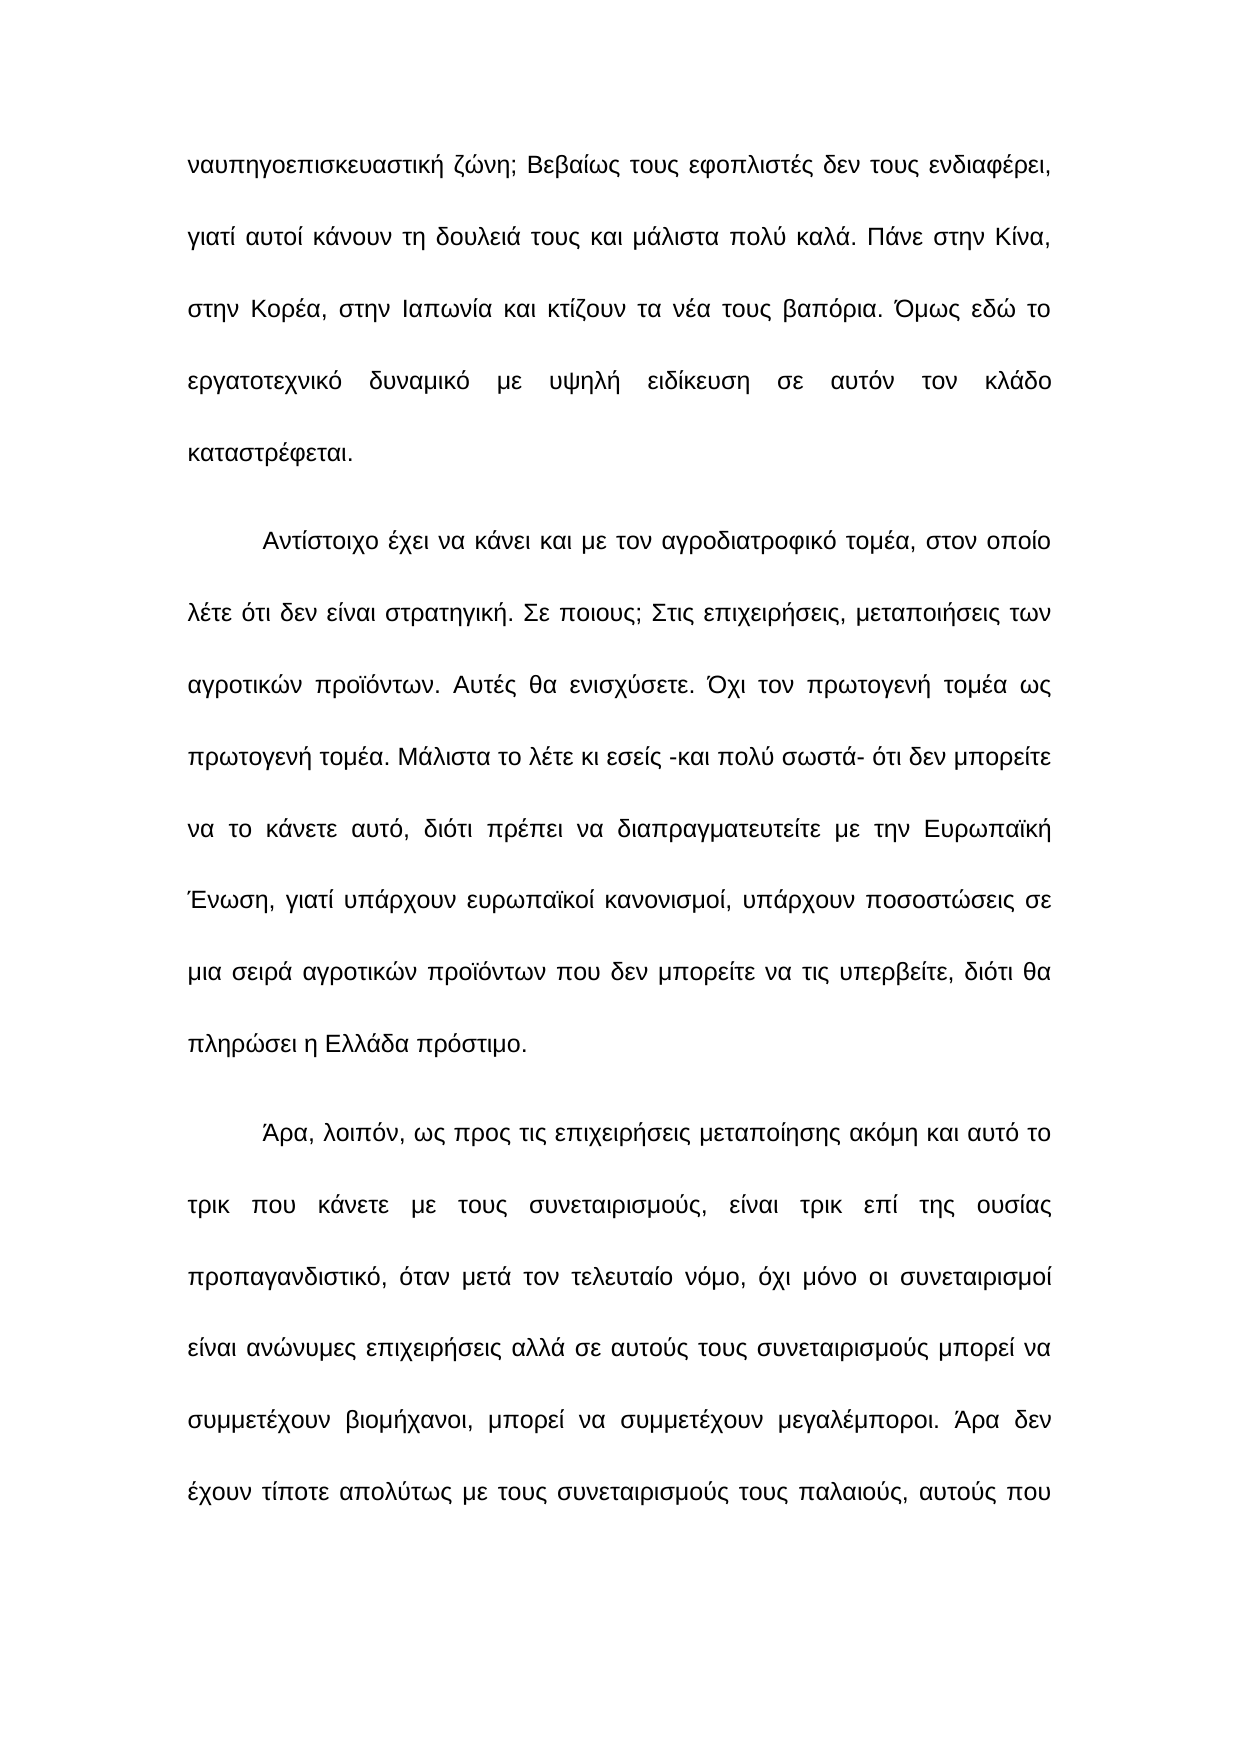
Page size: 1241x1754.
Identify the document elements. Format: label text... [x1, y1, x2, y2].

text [187, 150, 1053, 466]
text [187, 1118, 1053, 1506]
text Αντίστοιχο έχει να κάνει και με τον αγροδιατροφικό τομέα, στον οποίο λέτε ότι δεν είναι στρατηγική. Σε ποιους; Στις επιχειρήσεις, μεταποιήσεις των αγροτικών προϊόντων. Αυτές θα ενισχύσετε. Όχι τον πρωτογενή τομέα ως πρωτογενή τομέα. Μάλιστα το λέτε κι εσείς -και πολύ σωστά- ότι δεν μπορείτε να το κάνετε αυτό, διότι πρέπει να διαπραγματευτείτε με την Ευρωπαϊκή Ένωση, γιατί υπάρχουν ευρωπαϊκοί κανονισμοί, υπάρχουν ποσοστώσεις σε μια σειρά αγροτικών προϊόντων που δεν μπορείτε να τις υπερβείτε, διότι θα πληρώσει η Ελλάδα πρόστιμο. [187, 526, 1053, 1058]
